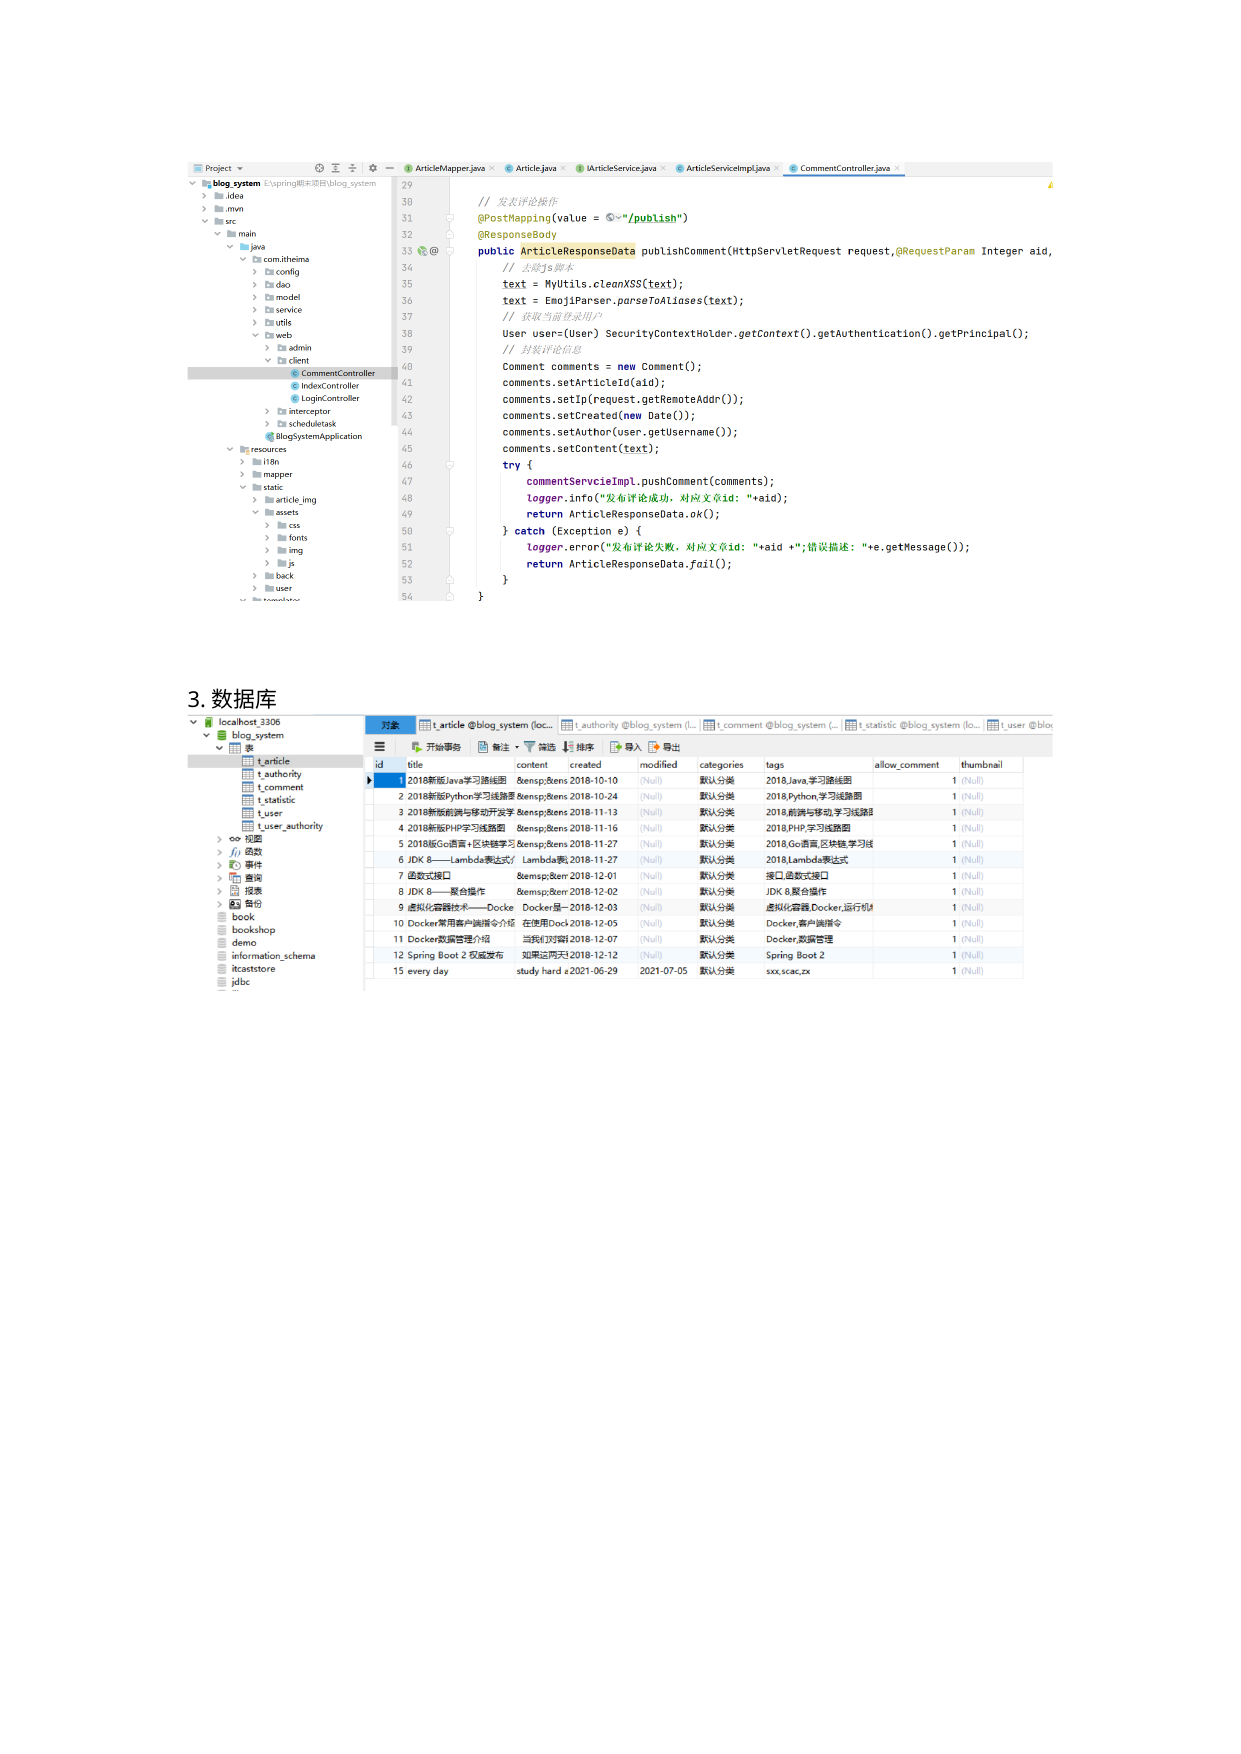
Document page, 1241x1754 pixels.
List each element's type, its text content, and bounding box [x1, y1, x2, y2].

picture [187, 714, 1053, 991]
text 3. 数据库 [187, 682, 1053, 714]
picture [187, 162, 1053, 601]
